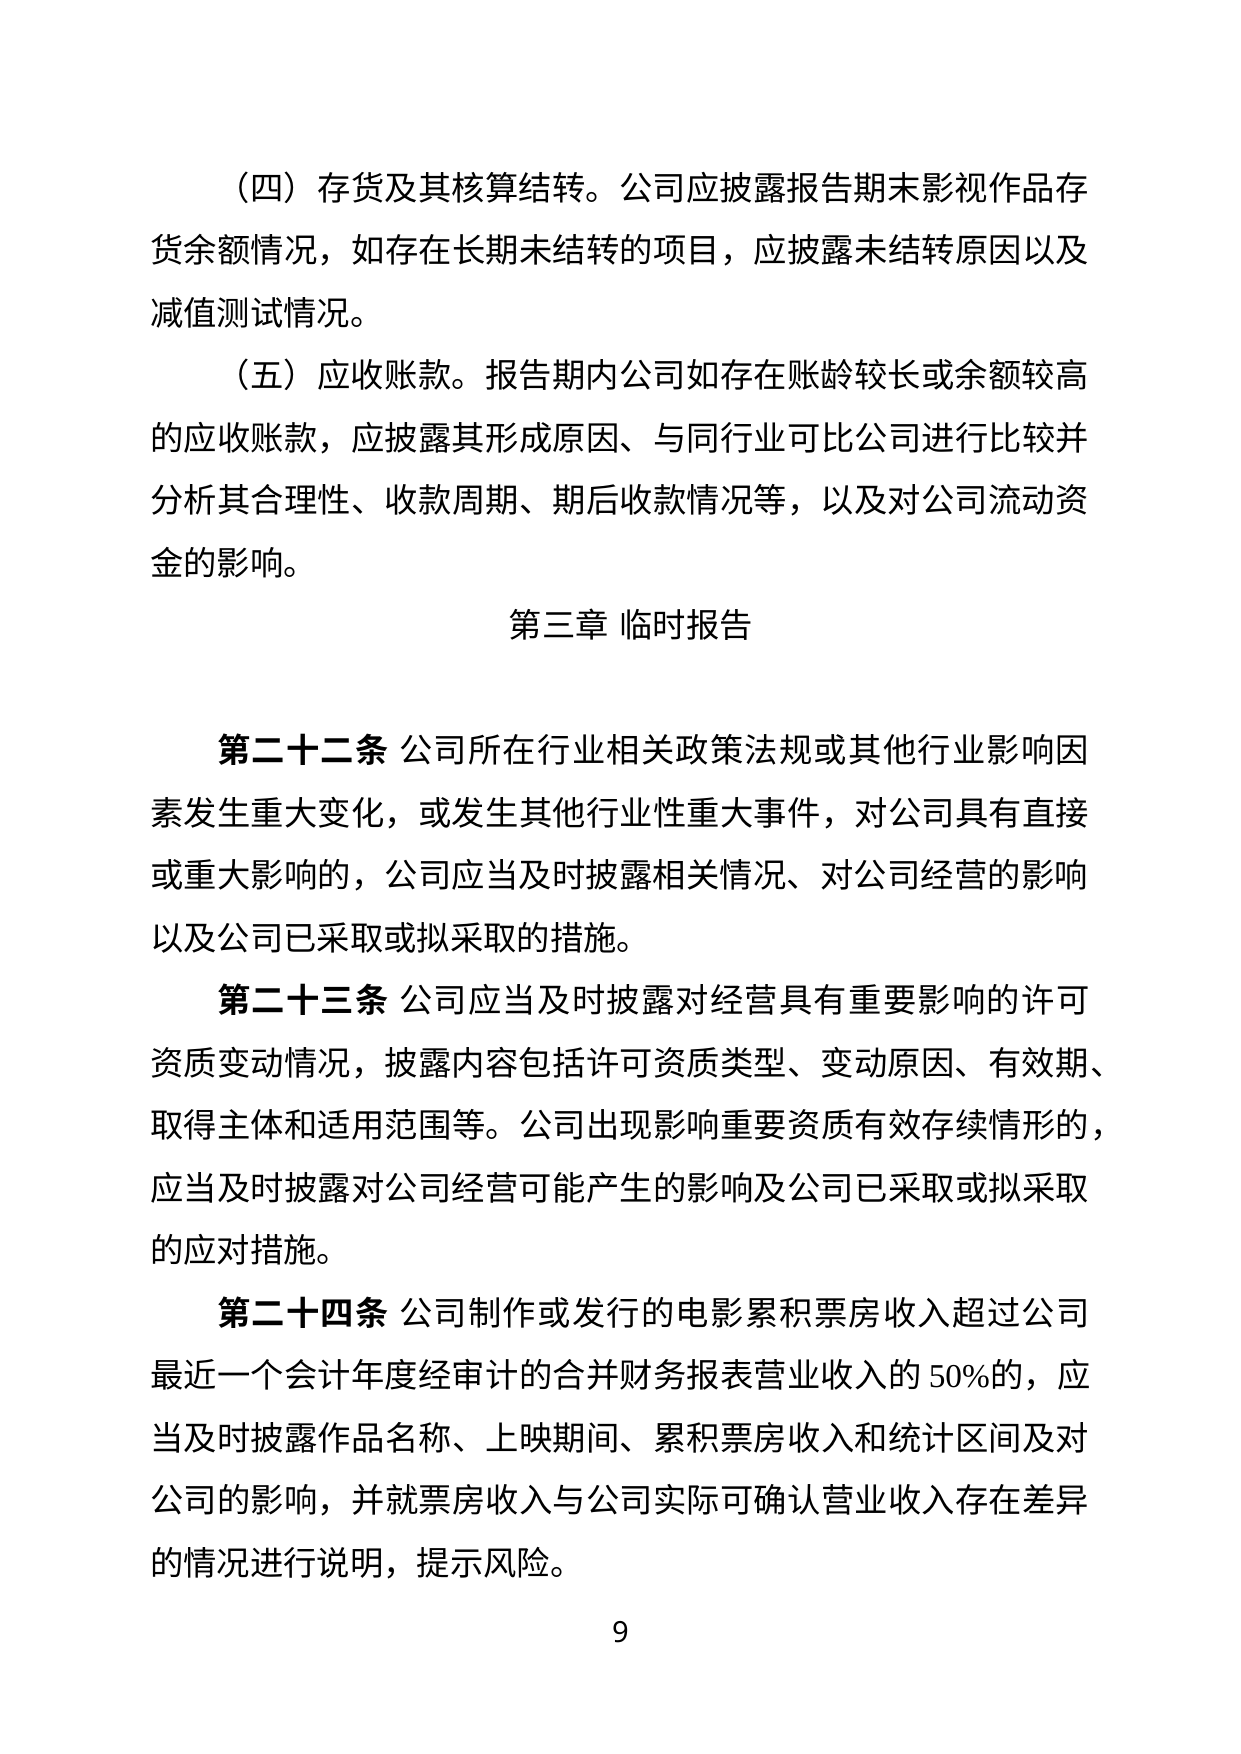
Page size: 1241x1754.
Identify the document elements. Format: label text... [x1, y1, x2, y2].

text （五）应收账款。报告期内公司如存在账龄较长或余额较高的应收账款，应披露其形成原因、与同行业可比公司进行比较并分析其合理性、收款周期、期后收款情况等，以及对公司流动资金的影响。 [150, 337, 1090, 587]
list 第二十二条 公司所在行业相关政策法规或其他行业影响因素发生重大变化，或发生其他行业性重大事件，对公司具有直接或重大影响的，公司应当及时披露相关情况、对公司经营的影响以及公司已采取或拟采取的措施。 [150, 712, 1090, 962]
list 第二十三条 公司应当及时披露对经营具有重要影响的许可资质变动情况，披露内容包括许可资质类型、变动原因、有效期、取得主体和适用范围等。公司出现影响重要资质有效存续情形的，应当及时披露对公司经营可能产生的影响及公司已采取或拟采取的应对措施。 [150, 962, 1090, 1275]
list 第二十四条 公司制作或发行的电影累积票房收入超过公司最近一个会计年度经审计的合并财务报表营业收入的50%的，应当及时披露作品名称、上映期间、累积票房收入和统计区间及对公司的影响，并就票房收入与公司实际可确认营业收入存在差异的情况进行说明，提示风险。 [150, 1275, 1090, 1587]
list 临时报告 [150, 587, 1090, 650]
text （四）存货及其核算结转。公司应披露报告期末影视作品存货余额情况，如存在长期未结转的项目，应披露未结转原因以及减值测试情况。 [150, 150, 1090, 337]
